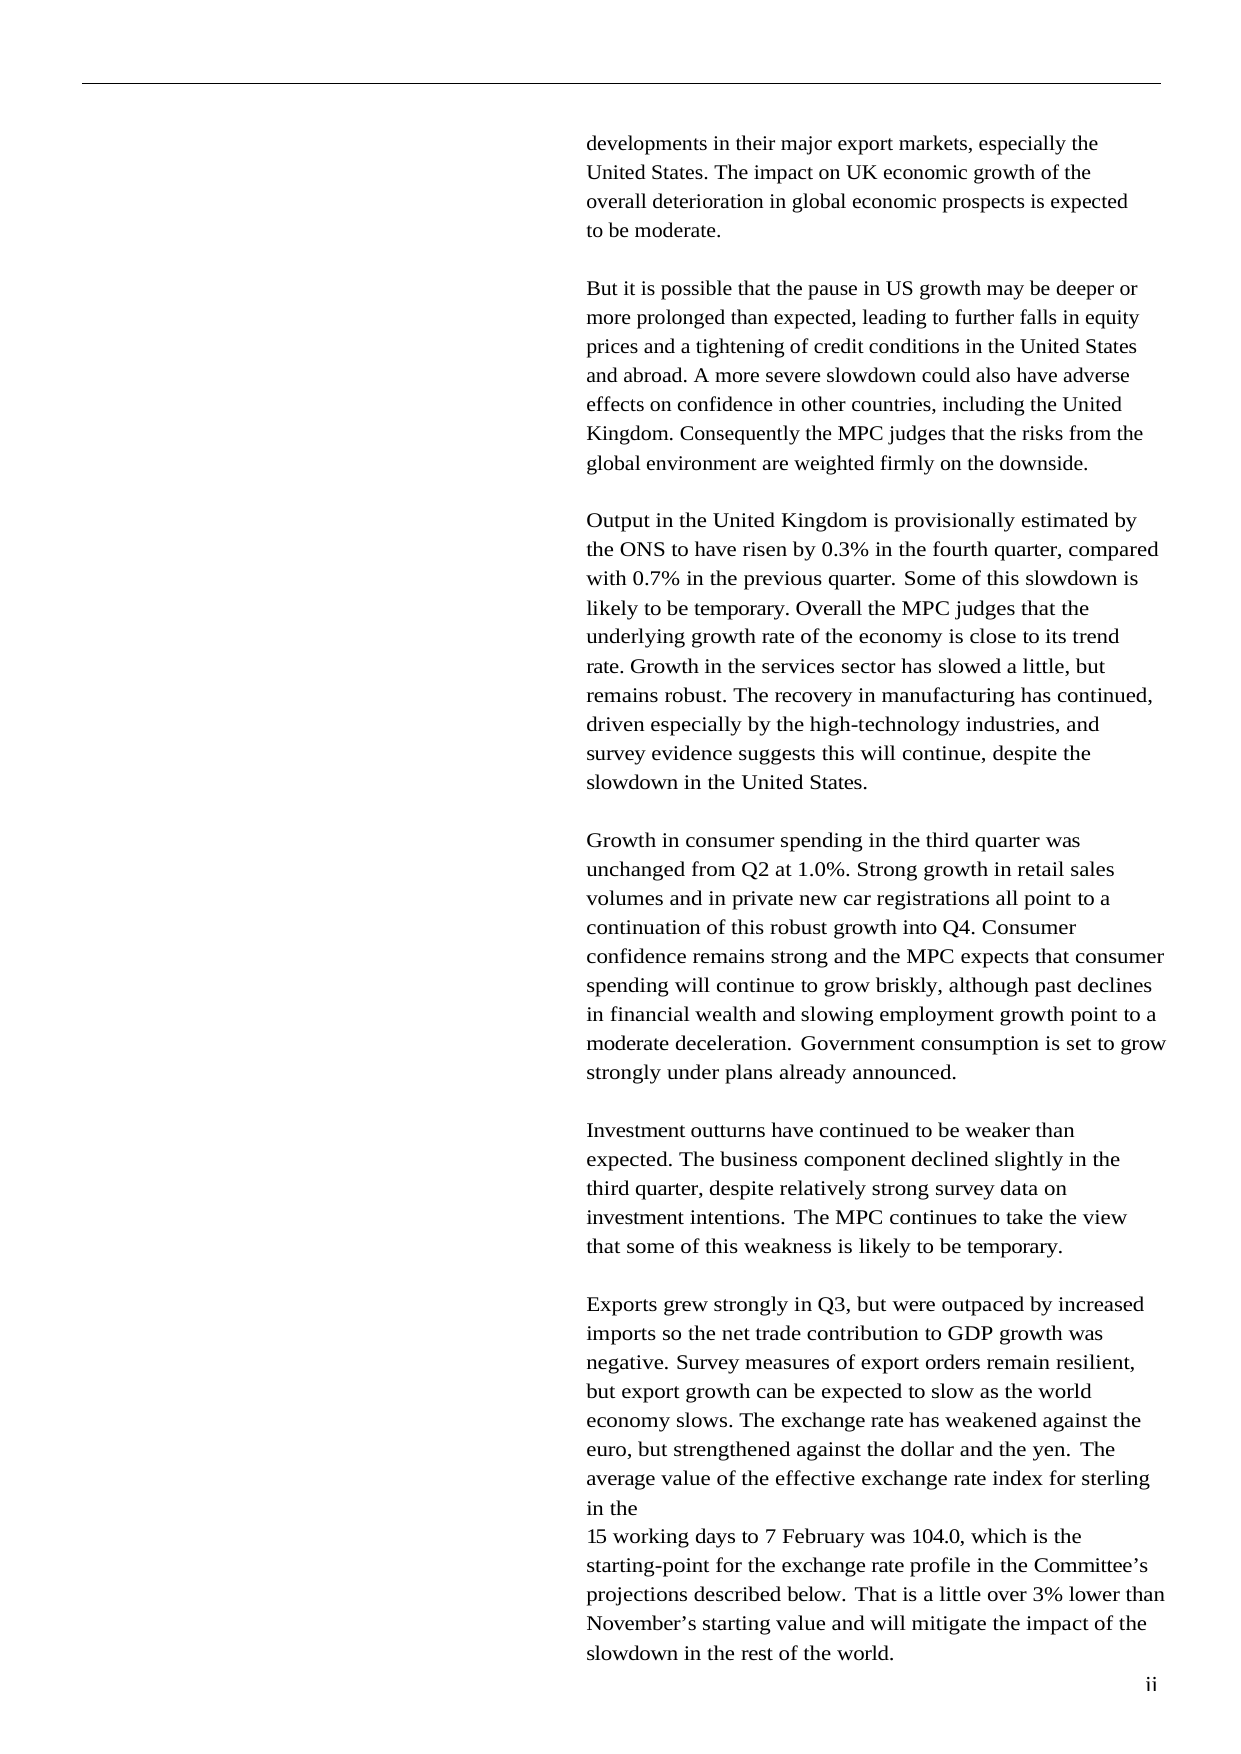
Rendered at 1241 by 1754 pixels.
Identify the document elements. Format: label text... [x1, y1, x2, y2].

text Exports grew strongly in Q3, but were outpaced by increased imports so the net trade contribution to GDP growth was negative. Survey measures of export orders remain resilient, but export growth can be expected to slow as the world economy slows. The exchange rate has weakened against the euro, but strengthened against the dollar and the yen. The average value of the effective exchange rate index for sterling in the [586, 1292, 1156, 1519]
text 15 working days to 7 February was 104.0, which is the [586, 1524, 1173, 1548]
text But it is possible that the pause in US growth may be deeper or more prolonged than expected, leading to further falls in equity prices and a tightening of credit conditions in the United States and abroad. A more severe slowdown could also have adverse effects on confidence in other countries, including the United Kingdom. Consequently the MPC judges that the risks from the global environment are weighted firmly on the downside. [586, 276, 1156, 474]
text Investment outturns have continued to be weaker than expected. The business component declined slightly in the third quarter, despite relatively strong survey data on investment intentions. The MPC continues to take the view that some of this weakness is likely to be temporary. [586, 1118, 1159, 1258]
text starting-point for the exchange rate profile in the Committee’s projections described below. That is a little over 3% lower than November’s starting value and will mitigate the impact of the slowdown in the rest of the world. [586, 1553, 1173, 1664]
text Growth in consumer spending in the third quarter was unchanged from Q2 at 1.0%. Strong growth in retail sales volumes and in private new car registrations all point to a continuation of this robust growth into Q4. Consumer confidence remains strong and the MPC expects that consumer spending will continue to grow briskly, although past declines in financial wealth and slowing employment growth point to a moderate deceleration. Government consumption is set to grow strongly under plans already announced. [586, 828, 1173, 1084]
text Output in the United Kingdom is provisionally estimated by the ONS to have risen by 0.3% in the fourth quarter, compared with 0.7% in the previous quarter. Some of this slowdown is likely to be temporary. Overall the MPC judges that the underlying growth rate of the economy is close to its trend rate. Growth in the services sector has slowed a little, but remains robust. The recovery in manufacturing has continued, driven especially by the high-technology industries, and survey evidence suggests this will continue, despite the slowdown in the United States. [586, 508, 1159, 794]
text developments in their major export markets, especially the United States. The impact on UK economic growth of the overall deterioration in global economic prospects is expected to be moderate. [586, 131, 1143, 242]
